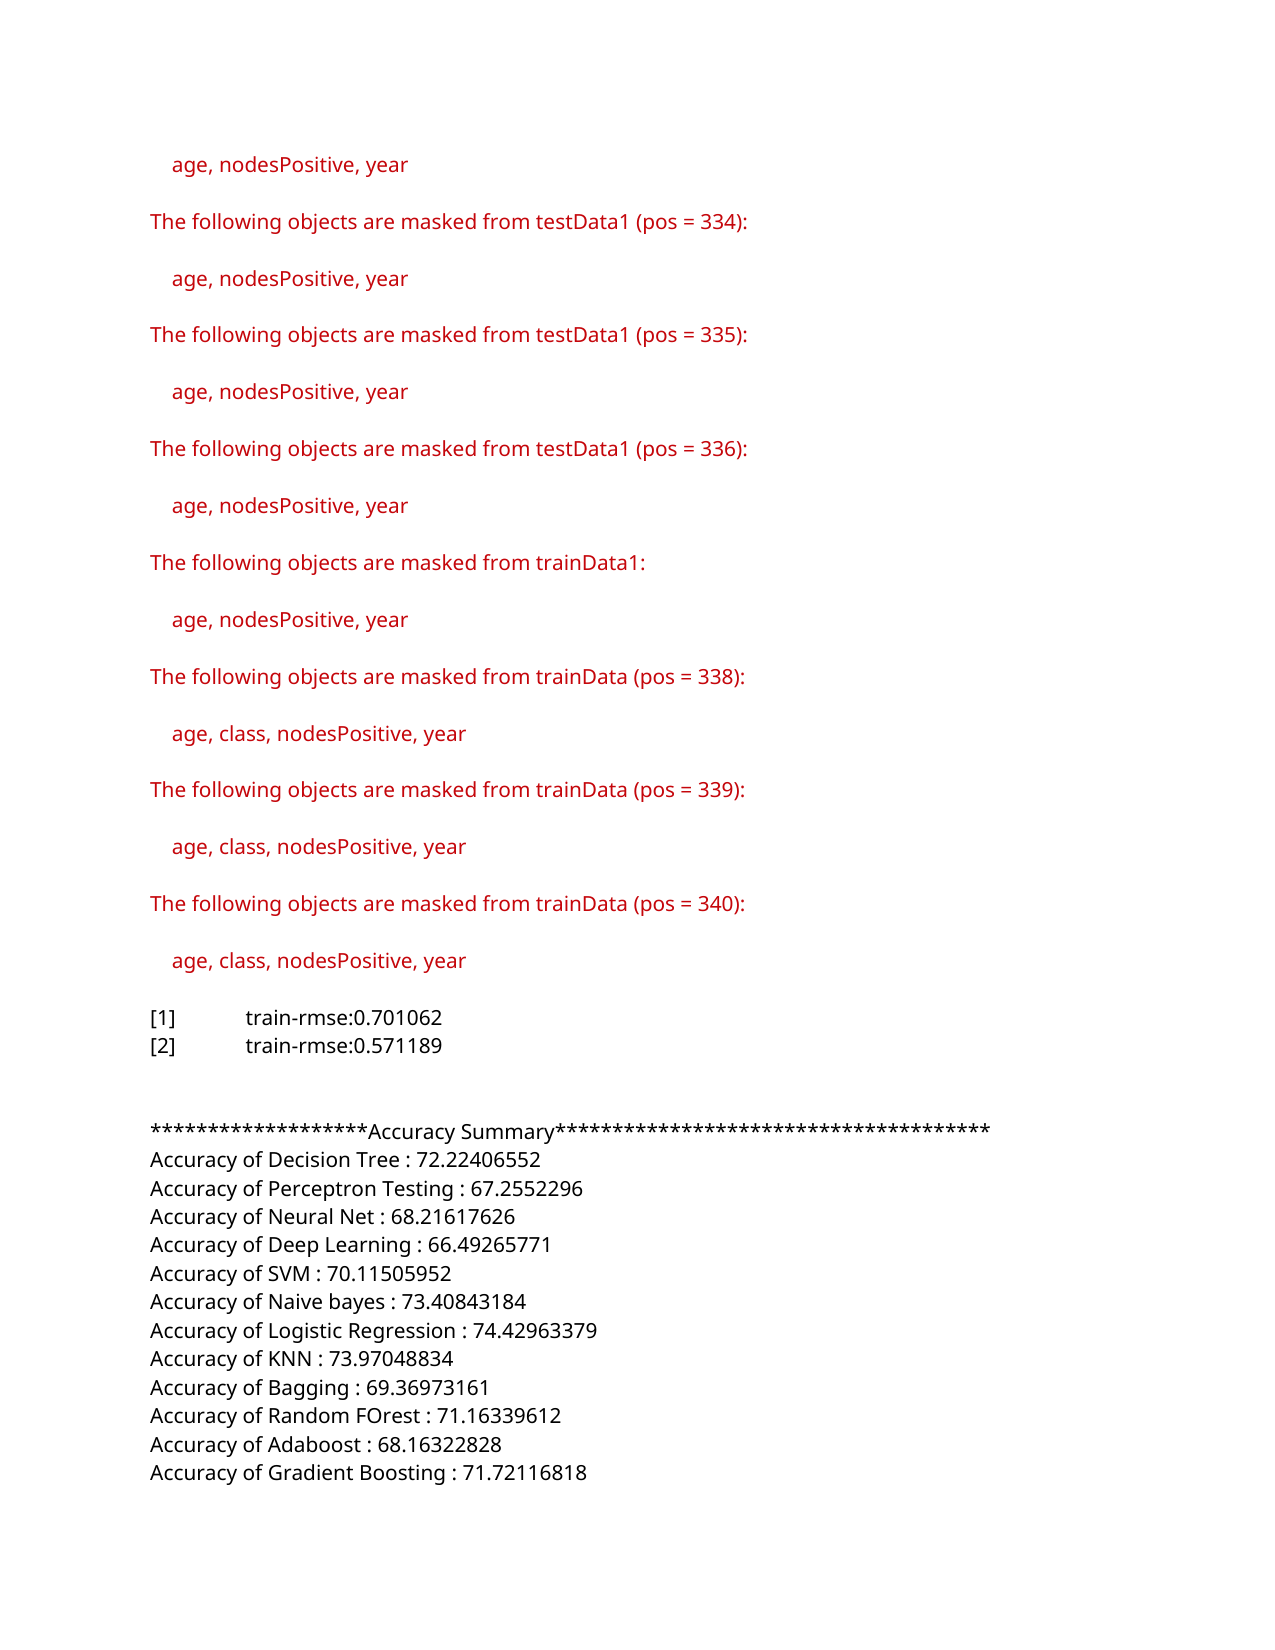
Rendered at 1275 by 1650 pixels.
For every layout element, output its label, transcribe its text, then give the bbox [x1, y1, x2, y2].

text [2] train-rmse:0.571189 [150, 1032, 1125, 1060]
text age, nodesPositive, year [150, 377, 1125, 406]
text The following objects are masked from testData1 (pos = 334): [150, 207, 1125, 235]
text age, nodesPositive, year [150, 264, 1125, 292]
text [1] train-rmse:0.701062 [150, 1003, 1125, 1032]
text Accuracy of Perceptron Testing : 67.2552296 [150, 1174, 1125, 1202]
text The following objects are masked from trainData (pos = 340): [150, 889, 1125, 918]
text Accuracy of Adaboost : 68.16322828 [150, 1430, 1125, 1458]
text age, nodesPositive, year [150, 605, 1125, 633]
text Accuracy of SVM : 70.11505952 [150, 1259, 1125, 1287]
text age, class, nodesPositive, year [150, 946, 1125, 975]
text Accuracy of Random FOrest : 71.16339612 [150, 1401, 1125, 1430]
text The following objects are masked from testData1 (pos = 336): [150, 434, 1125, 463]
text Accuracy of Neural Net : 68.21617626 [150, 1202, 1125, 1231]
text Accuracy of KNN : 73.97048834 [150, 1344, 1125, 1373]
text The following objects are masked from testData1 (pos = 335): [150, 321, 1125, 349]
text age, nodesPositive, year [150, 150, 1125, 178]
text age, class, nodesPositive, year [150, 832, 1125, 861]
text The following objects are masked from trainData1: [150, 548, 1125, 577]
text The following objects are masked from trainData (pos = 338): [150, 662, 1125, 690]
text Accuracy of Bagging : 69.36973161 [150, 1373, 1125, 1401]
text Accuracy of Decision Tree : 72.22406552 [150, 1145, 1125, 1174]
text Accuracy of Deep Learning : 66.49265771 [150, 1231, 1125, 1259]
text Accuracy of Gradient Boosting : 71.72116818 [150, 1458, 1125, 1487]
text The following objects are masked from trainData (pos = 339): [150, 776, 1125, 804]
text *******************Accuracy Summary************************************** [150, 1117, 1125, 1145]
text age, class, nodesPositive, year [150, 719, 1125, 747]
text age, nodesPositive, year [150, 491, 1125, 520]
text Accuracy of Logistic Regression : 74.42963379 [150, 1316, 1125, 1344]
text Accuracy of Naive bayes : 73.40843184 [150, 1287, 1125, 1316]
